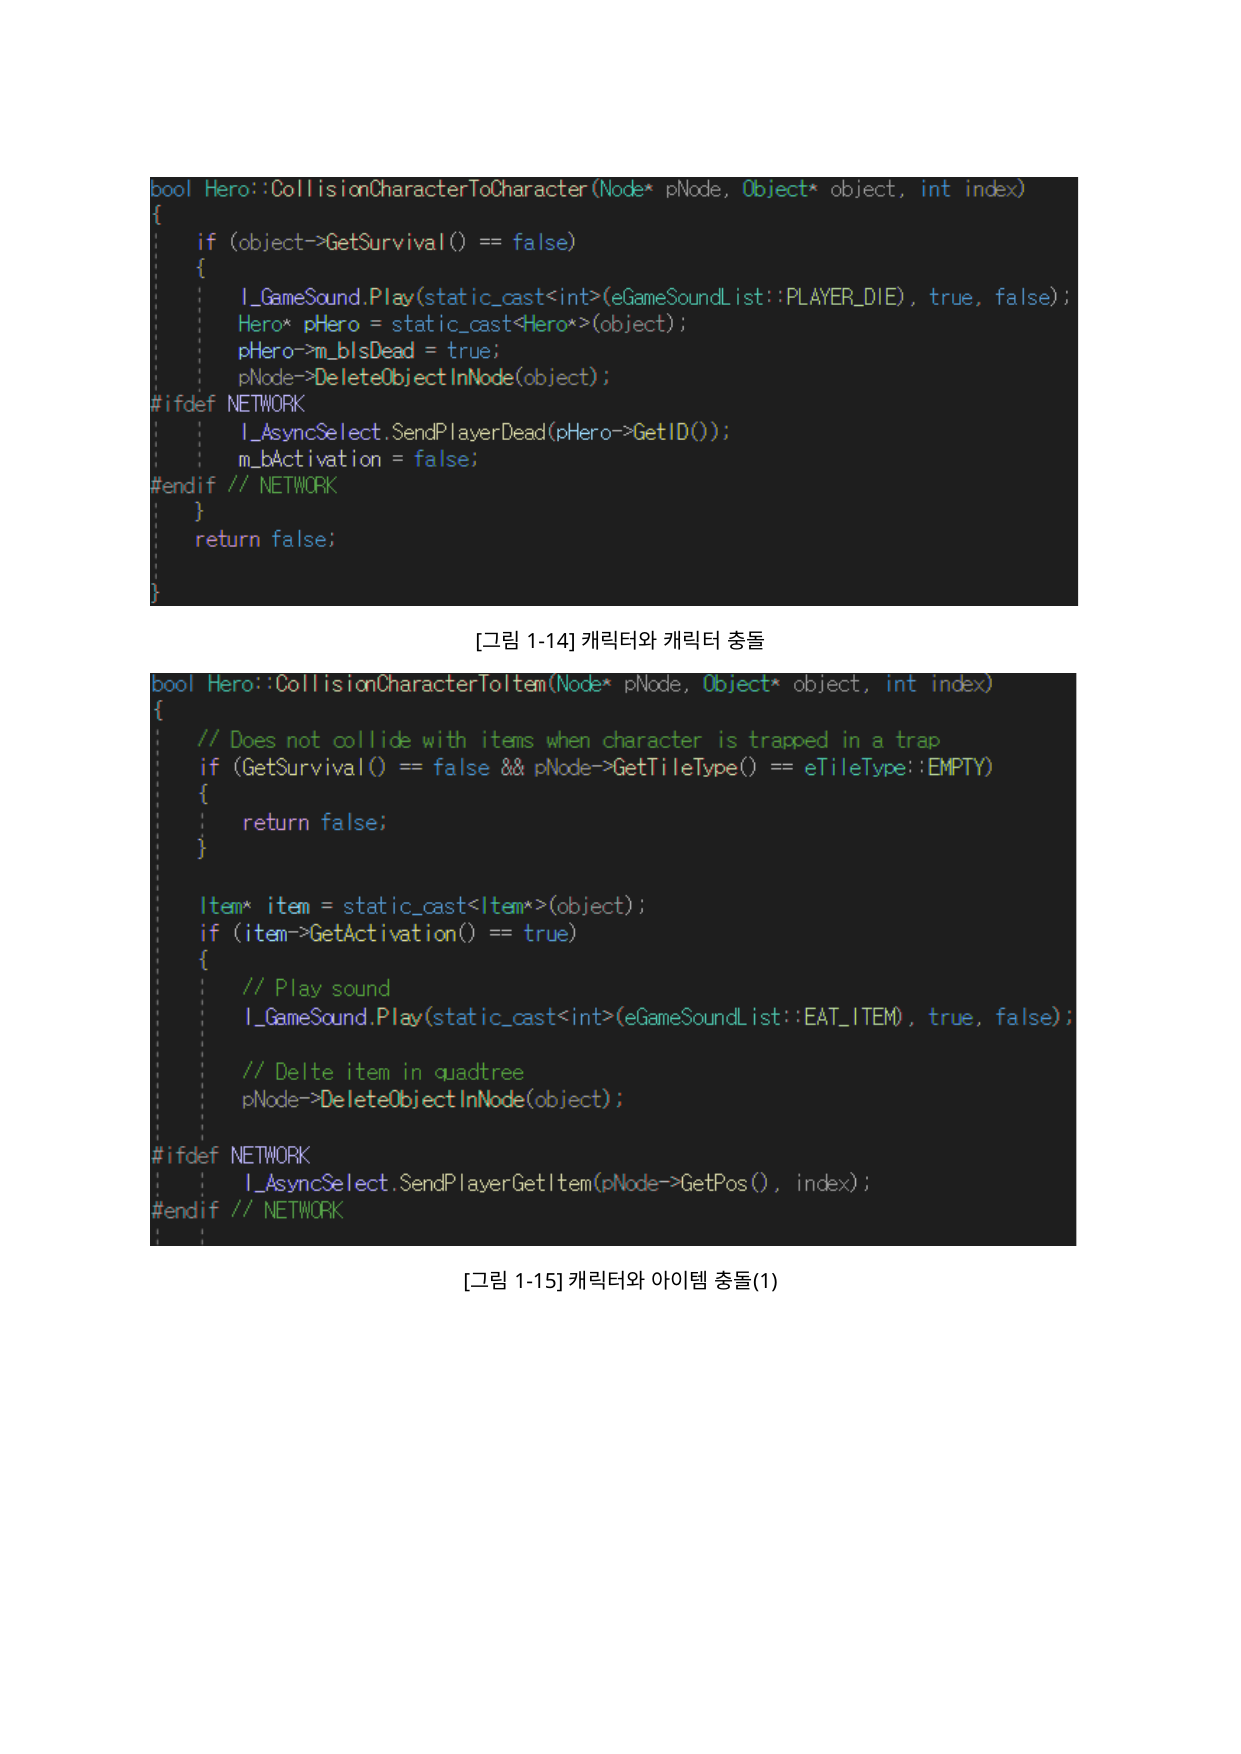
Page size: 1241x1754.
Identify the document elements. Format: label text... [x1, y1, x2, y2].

picture [150, 673, 1077, 1246]
text [그림 1-14] 캐릭터와 캐릭터 충돌 [150, 624, 1090, 654]
text [그림 1-15] 캐릭터와 아이템 충돌(1) [150, 1264, 1090, 1295]
picture [150, 177, 1079, 606]
